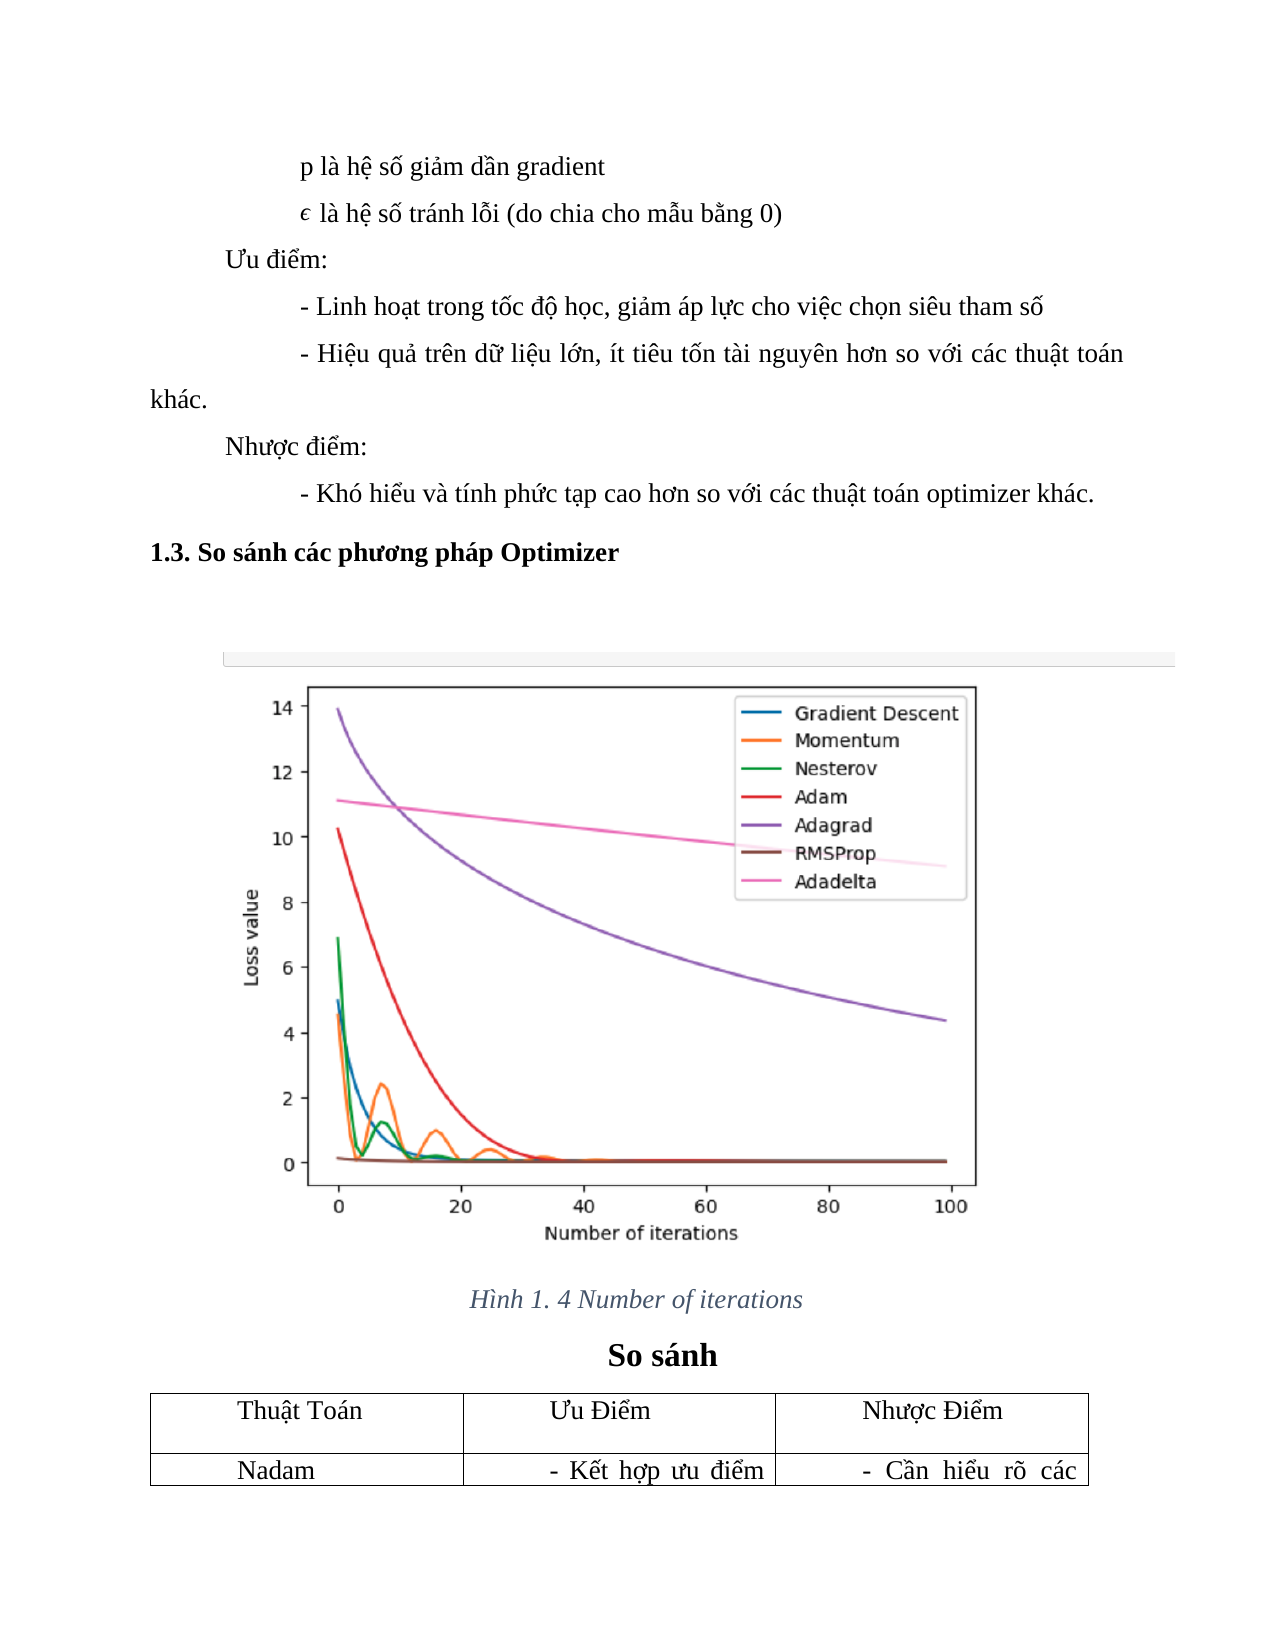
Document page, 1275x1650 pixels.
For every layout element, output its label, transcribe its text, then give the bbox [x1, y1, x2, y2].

text Ưu điểm: [150, 243, 1125, 274]
table_cell Nadam [151, 1454, 463, 1485]
table_header Thuật Toán [151, 1394, 463, 1453]
text So sánh [200, 1336, 1125, 1374]
text - Khó hiểu và tính phức tạp cao hơn so với các thuật toán optimizer khác. [150, 477, 1125, 508]
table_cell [464, 1454, 775, 1485]
text Hình 1. 4 Number of iterations [150, 1283, 1125, 1315]
text - Linh hoạt trong tốc độ học, giảm áp lực cho việc chọn siêu tham số [150, 290, 1125, 321]
picture [200, 652, 1175, 1265]
text - Hiệu quả trên dữ liệu lớn, ít tiêu tốn tài nguyên hơn so với các thuật toán khác. [150, 337, 1125, 414]
text Nhược điểm: [150, 430, 1125, 461]
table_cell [776, 1454, 1088, 1485]
table_header Nhược Điểm [776, 1394, 1088, 1453]
text là hệ số tránh lỗi (do chia cho mẫu bằng 0) [150, 197, 1125, 228]
text p là hệ số giảm dần gradient [150, 150, 1125, 181]
table_header Ưu Điểm [464, 1394, 775, 1453]
subtitle So sánh các phương pháp Optimizer [150, 536, 1125, 567]
